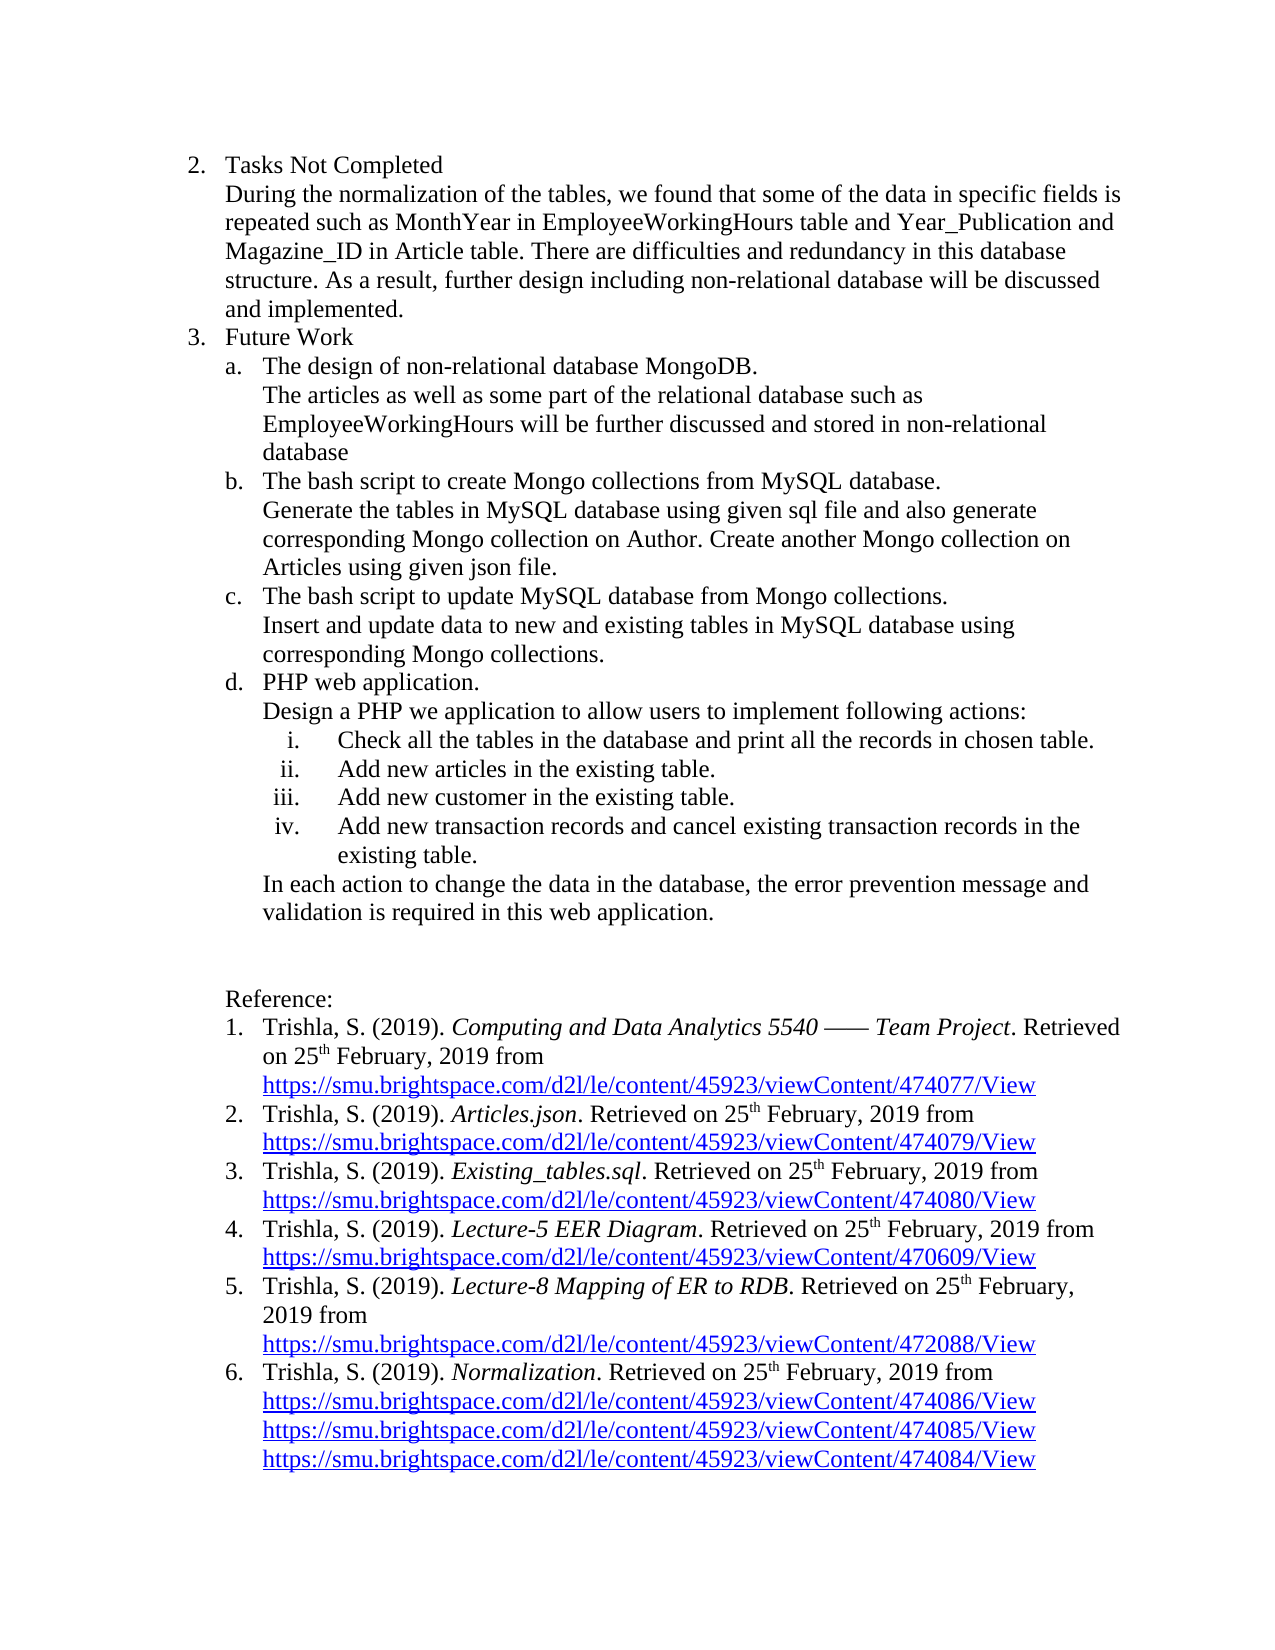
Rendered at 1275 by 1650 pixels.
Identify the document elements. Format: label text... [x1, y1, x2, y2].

list Design a PHP we application to allow users to implement following actions: [262, 696, 1125, 725]
list Trishla, S. (2019). Lecture-8 Mapping of ER to RDB. Retrieved on 25th February, 2019 from [225, 1271, 1125, 1329]
list Trishla, S. (2019). Lecture-5 EER Diagram. Retrieved on 25th February, 2019 from [225, 1214, 1125, 1242]
list Trishla, S. (2019). Computing and Data Analytics 5540 —— Team Project. Retrieved on 25th February, 2019 from [225, 1012, 1125, 1070]
list In each action to change the data in the database, the error prevention message and validation is required in this web application. [262, 869, 1125, 926]
list https://smu.brightspace.com/d2l/le/content/45923/viewContent/472088/View [262, 1329, 1125, 1357]
list Trishla, S. (2019). Normalization. Retrieved on 25th February, 2019 from [225, 1357, 1125, 1386]
list https://smu.brightspace.com/d2l/le/content/45923/viewContent/470609/View [262, 1242, 1125, 1271]
list Tasks Not Completed [187, 150, 1125, 179]
list Add new customer in the existing table. [300, 782, 1125, 811]
list The design of non-relational database MongoDB. [225, 351, 1125, 380]
list https://smu.brightspace.com/d2l/le/content/45923/viewContent/474080/View [262, 1185, 1125, 1214]
list Generate the tables in MySQL database using given sql file and also generate corresponding Mongo collection on Author. Create another Mongo collection on Articles using given json file. [262, 495, 1125, 581]
list Trishla, S. (2019). Existing_tables.sql. Retrieved on 25th February, 2019 from [225, 1156, 1125, 1185]
list Future Work [187, 322, 1125, 351]
list https://smu.brightspace.com/d2l/le/content/45923/viewContent/474084/View [262, 1444, 1125, 1472]
list https://smu.brightspace.com/d2l/le/content/45923/viewContent/474085/View [262, 1415, 1125, 1444]
list Add new transaction records and cancel existing transaction records in the existing table. [300, 811, 1125, 869]
list PHP web application. [225, 667, 1125, 696]
list Trishla, S. (2019). Articles.json. Retrieved on 25th February, 2019 from [225, 1099, 1125, 1127]
list During the normalization of the tables, we found that some of the data in specific fields is repeated such as MonthYear in EmployeeWorkingHours table and Year_Publication and Magazine_ID in Article table. There are difficulties and redundancy in this database structure. As a result, further design including non-relational database will be discussed and implemented. [225, 179, 1125, 322]
list https://smu.brightspace.com/d2l/le/content/45923/viewContent/474077/View [262, 1070, 1125, 1099]
list Insert and update data to new and existing tables in MySQL database using corresponding Mongo collections. [262, 610, 1125, 667]
list Check all the tables in the database and print all the records in chosen table. [300, 725, 1125, 754]
text The articles as well as some part of the relational database such as EmployeeWorkingHours will be further discussed and stored in non-relational database [262, 380, 1125, 466]
list Add new articles in the existing table. [300, 754, 1125, 782]
list https://smu.brightspace.com/d2l/le/content/45923/viewContent/474086/View [262, 1386, 1125, 1415]
list The bash script to create Mongo collections from MySQL database. [225, 466, 1125, 495]
text Reference: [225, 984, 1125, 1012]
list https://smu.brightspace.com/d2l/le/content/45923/viewContent/474079/View [262, 1127, 1125, 1156]
list The bash script to update MySQL database from Mongo collections. [225, 581, 1125, 610]
